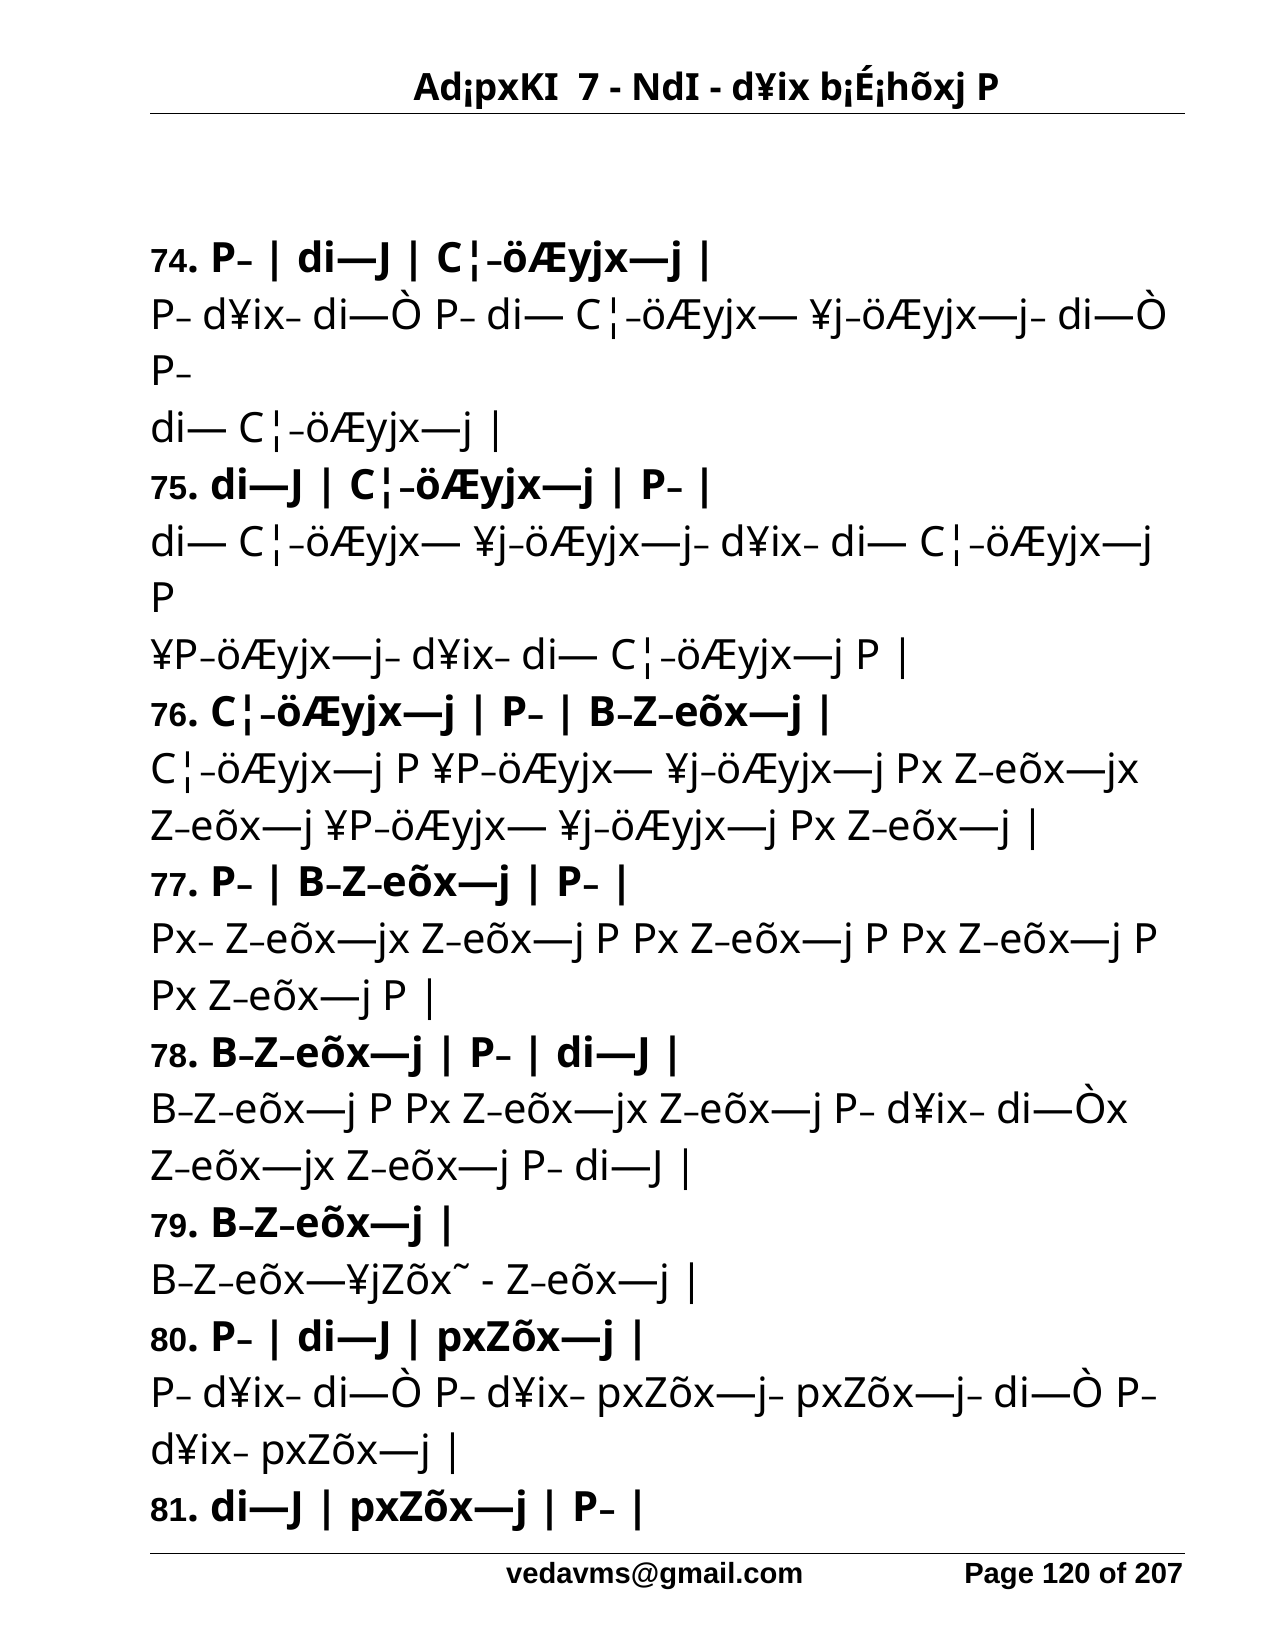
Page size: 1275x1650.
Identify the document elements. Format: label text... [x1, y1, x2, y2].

text B–Z–eõx—j P Px Z–eõx—jx Z–eõx—j P– d¥ix– di—Òx [150, 1079, 1185, 1136]
text C¦–öÆyjx—j P ¥P–öÆyjx— ¥j–öÆyjx—j Px Z–eõx—jx [150, 739, 1185, 795]
text 77. P– | B–Z–eõx—j | P– | [150, 852, 1185, 909]
text di— C¦–öÆyjx—j | [150, 398, 1185, 455]
text Z–eõx—jx Z–eõx—j P– di—J | [150, 1136, 1185, 1193]
text d¥ix– pxZõx—j | [150, 1420, 1185, 1477]
text 74. P– | di—J | C¦–öÆyjx—j | [150, 228, 1185, 284]
text P– d¥ix– di—Ò P– di— C¦–öÆyjx— ¥j–öÆyjx—j– di—Ò P– [150, 284, 1185, 398]
text 81. di—J | pxZõx—j | P– | [150, 1477, 1185, 1533]
text Px– Z–eõx—jx Z–eõx—j P Px Z–eõx—j P Px Z–eõx—j P [150, 909, 1185, 966]
text di— C¦–öÆyjx— ¥j–öÆyjx—j– d¥ix– di— C¦–öÆyjx—j P [150, 512, 1185, 625]
text 79. B–Z–eõx—j | [150, 1193, 1185, 1249]
text ¥P–öÆyjx—j– d¥ix– di— C¦–öÆyjx—j P | [150, 625, 1185, 682]
text Px Z–eõx—j P | [150, 966, 1185, 1022]
text 78. B–Z–eõx—j | P– | di—J | [150, 1022, 1185, 1079]
text P– d¥ix– di—Ò P– d¥ix– pxZõx—j– pxZõx—j– di—Ò P– [150, 1363, 1185, 1420]
text B–Z–eõx—¥jZõx˜ - Z–eõx—j | [150, 1249, 1185, 1306]
text 75. di—J | C¦–öÆyjx—j | P– | [150, 455, 1185, 512]
text Z–eõx—j ¥P–öÆyjx— ¥j–öÆyjx—j Px Z–eõx—j | [150, 795, 1185, 852]
text 76. C¦–öÆyjx—j | P– | B–Z–eõx—j | [150, 682, 1185, 739]
text 80. P– | di—J | pxZõx—j | [150, 1306, 1185, 1363]
